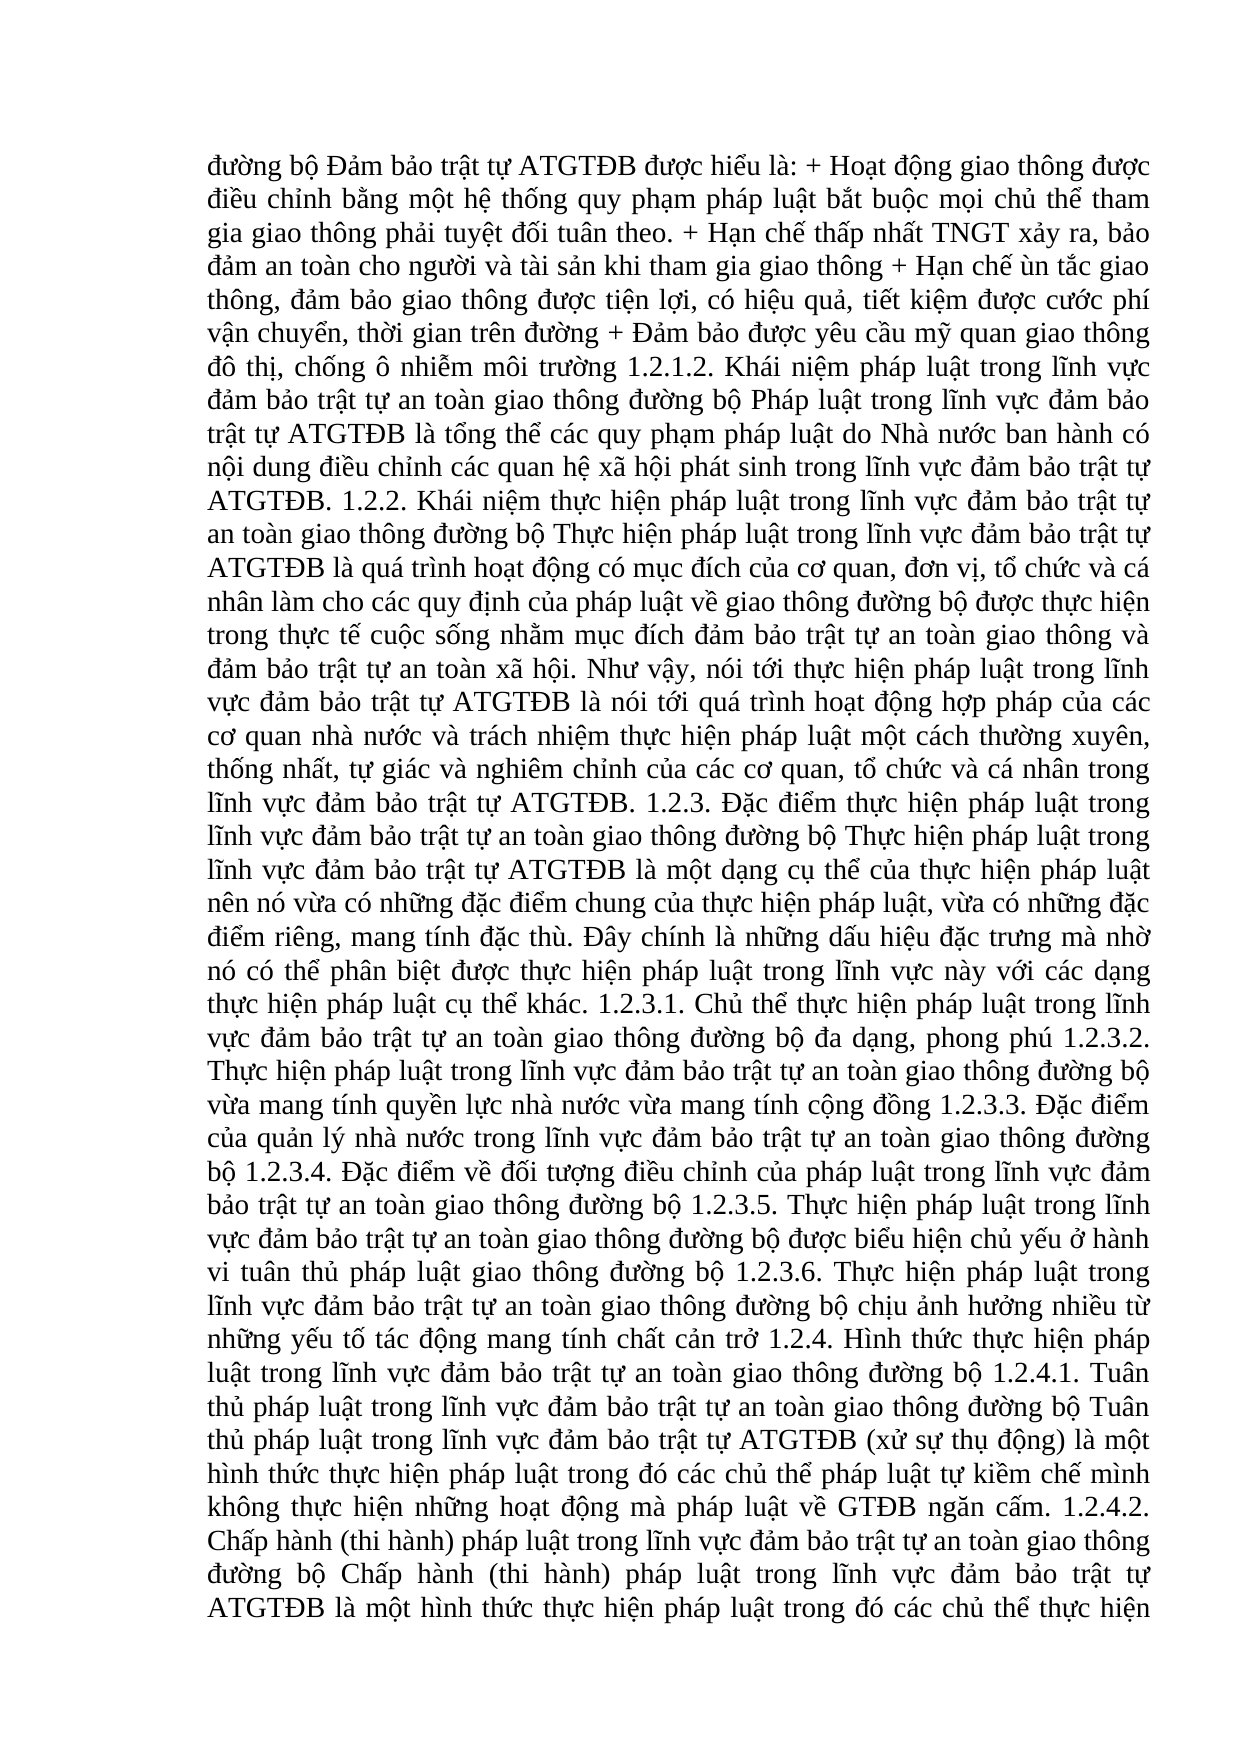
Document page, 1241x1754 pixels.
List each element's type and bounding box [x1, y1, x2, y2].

text [207, 148, 1152, 1623]
